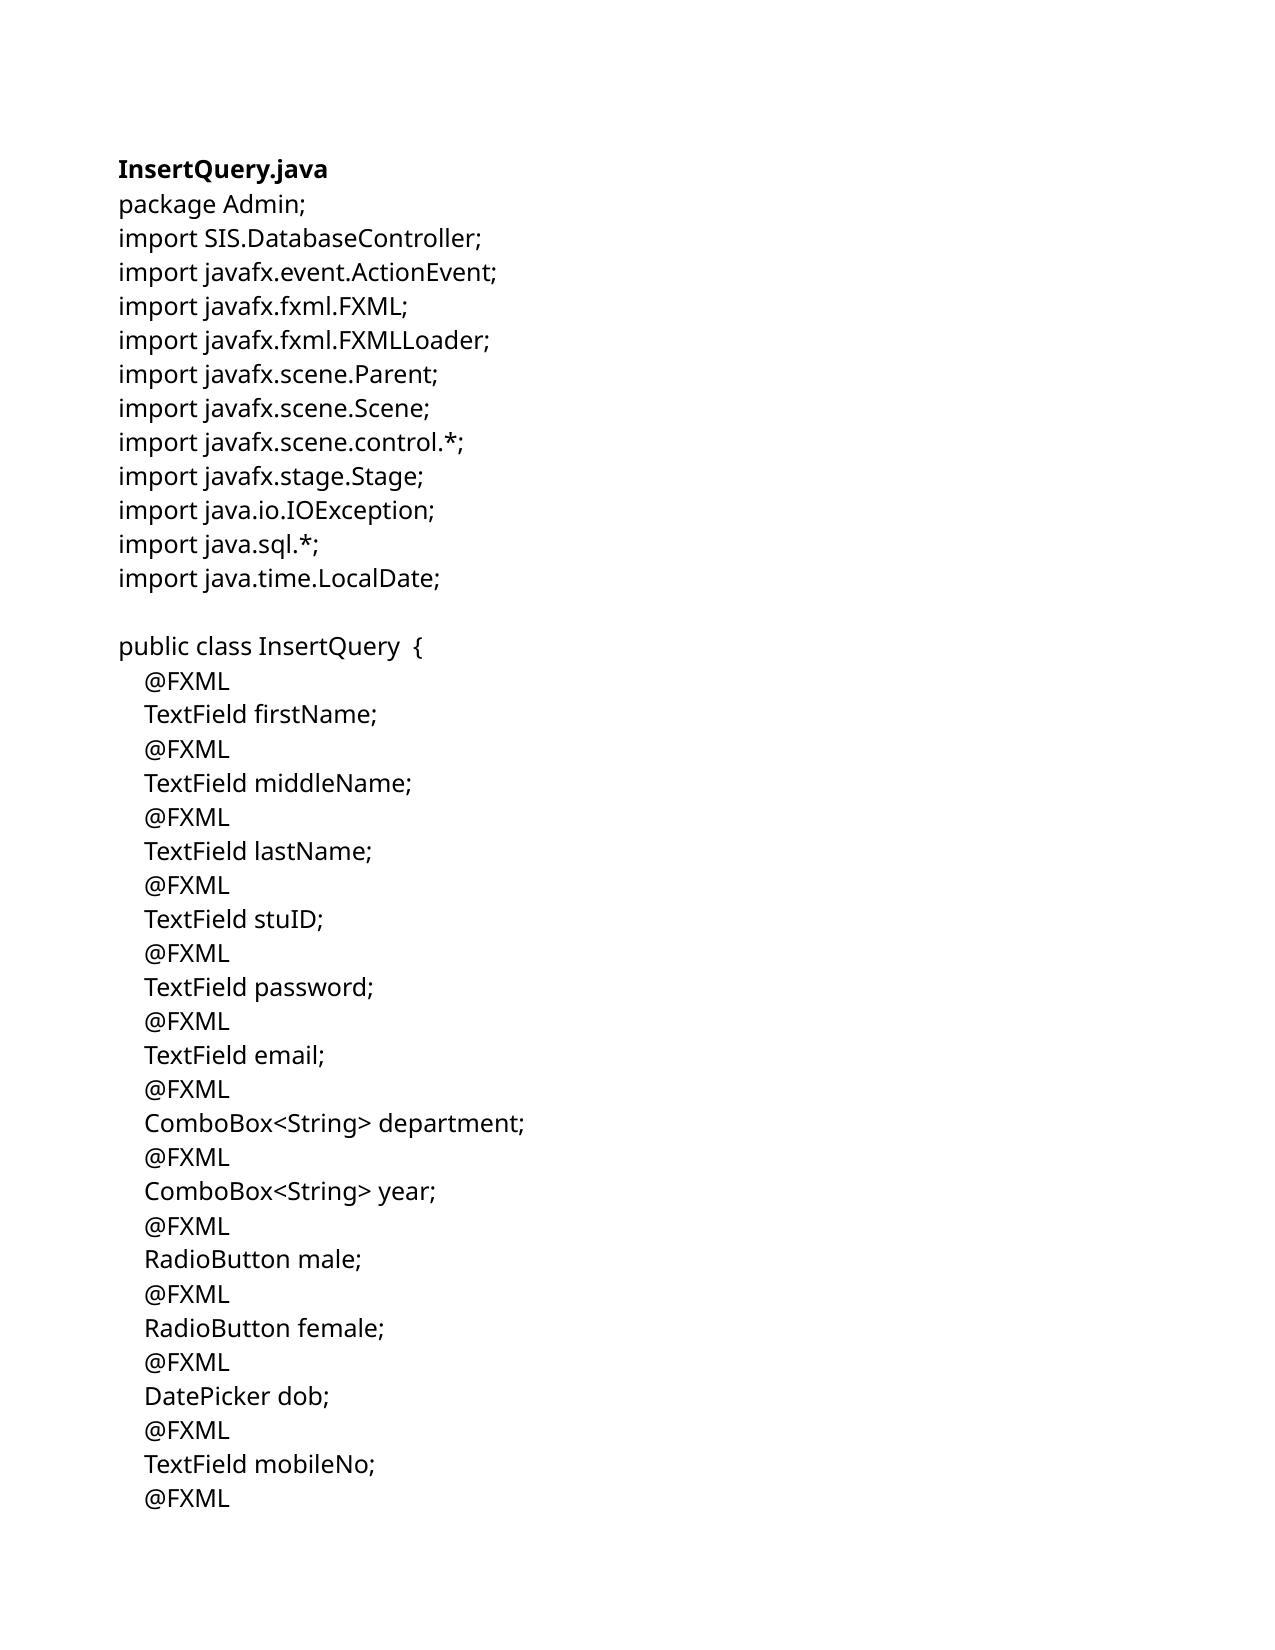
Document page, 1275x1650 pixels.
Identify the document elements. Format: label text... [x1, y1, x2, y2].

text TextField password; [118, 970, 1157, 1004]
text @FXML [118, 1276, 1157, 1310]
text @FXML [118, 867, 1157, 902]
text import java.time.LocalDate; [118, 561, 1157, 595]
text TextField stuID; [118, 902, 1157, 936]
text import java.io.IOException; [118, 493, 1157, 527]
text import javafx.stage.Stage; [118, 459, 1157, 493]
text import SIS.DatabaseController; [118, 220, 1157, 254]
text import javafx.scene.control.*; [118, 425, 1157, 459]
text import java.sql.*; [118, 527, 1157, 561]
text @FXML [118, 936, 1157, 970]
text ComboBox<String> year; [118, 1174, 1157, 1208]
text RadioButton male; [118, 1242, 1157, 1276]
text package Admin; [118, 186, 1157, 220]
text import javafx.fxml.FXMLLoader; [118, 322, 1157, 357]
text TextField lastName; [118, 833, 1157, 867]
text public class InsertQuery { [118, 629, 1157, 663]
text @FXML [118, 1412, 1157, 1447]
text TextField middleName; [118, 765, 1157, 799]
text import javafx.fxml.FXML; [118, 288, 1157, 322]
text RadioButton female; [118, 1310, 1157, 1344]
text @FXML [118, 1072, 1157, 1106]
text @FXML [118, 1004, 1157, 1038]
text @FXML [118, 731, 1157, 765]
text DatePicker dob; [118, 1378, 1157, 1412]
text @FXML [118, 1140, 1157, 1174]
text InsertQuery.java [118, 152, 1157, 186]
text @FXML [118, 1344, 1157, 1378]
text import javafx.event.ActionEvent; [118, 254, 1157, 288]
text TextField email; [118, 1038, 1157, 1072]
text TextField mobileNo; [118, 1447, 1157, 1481]
text @FXML [118, 663, 1157, 697]
text @FXML [118, 1481, 1157, 1515]
text TextField firstName; [118, 697, 1157, 731]
text @FXML [118, 1208, 1157, 1242]
text import javafx.scene.Parent; [118, 357, 1157, 391]
text @FXML [118, 799, 1157, 833]
text import javafx.scene.Scene; [118, 391, 1157, 425]
text ComboBox<String> department; [118, 1106, 1157, 1140]
